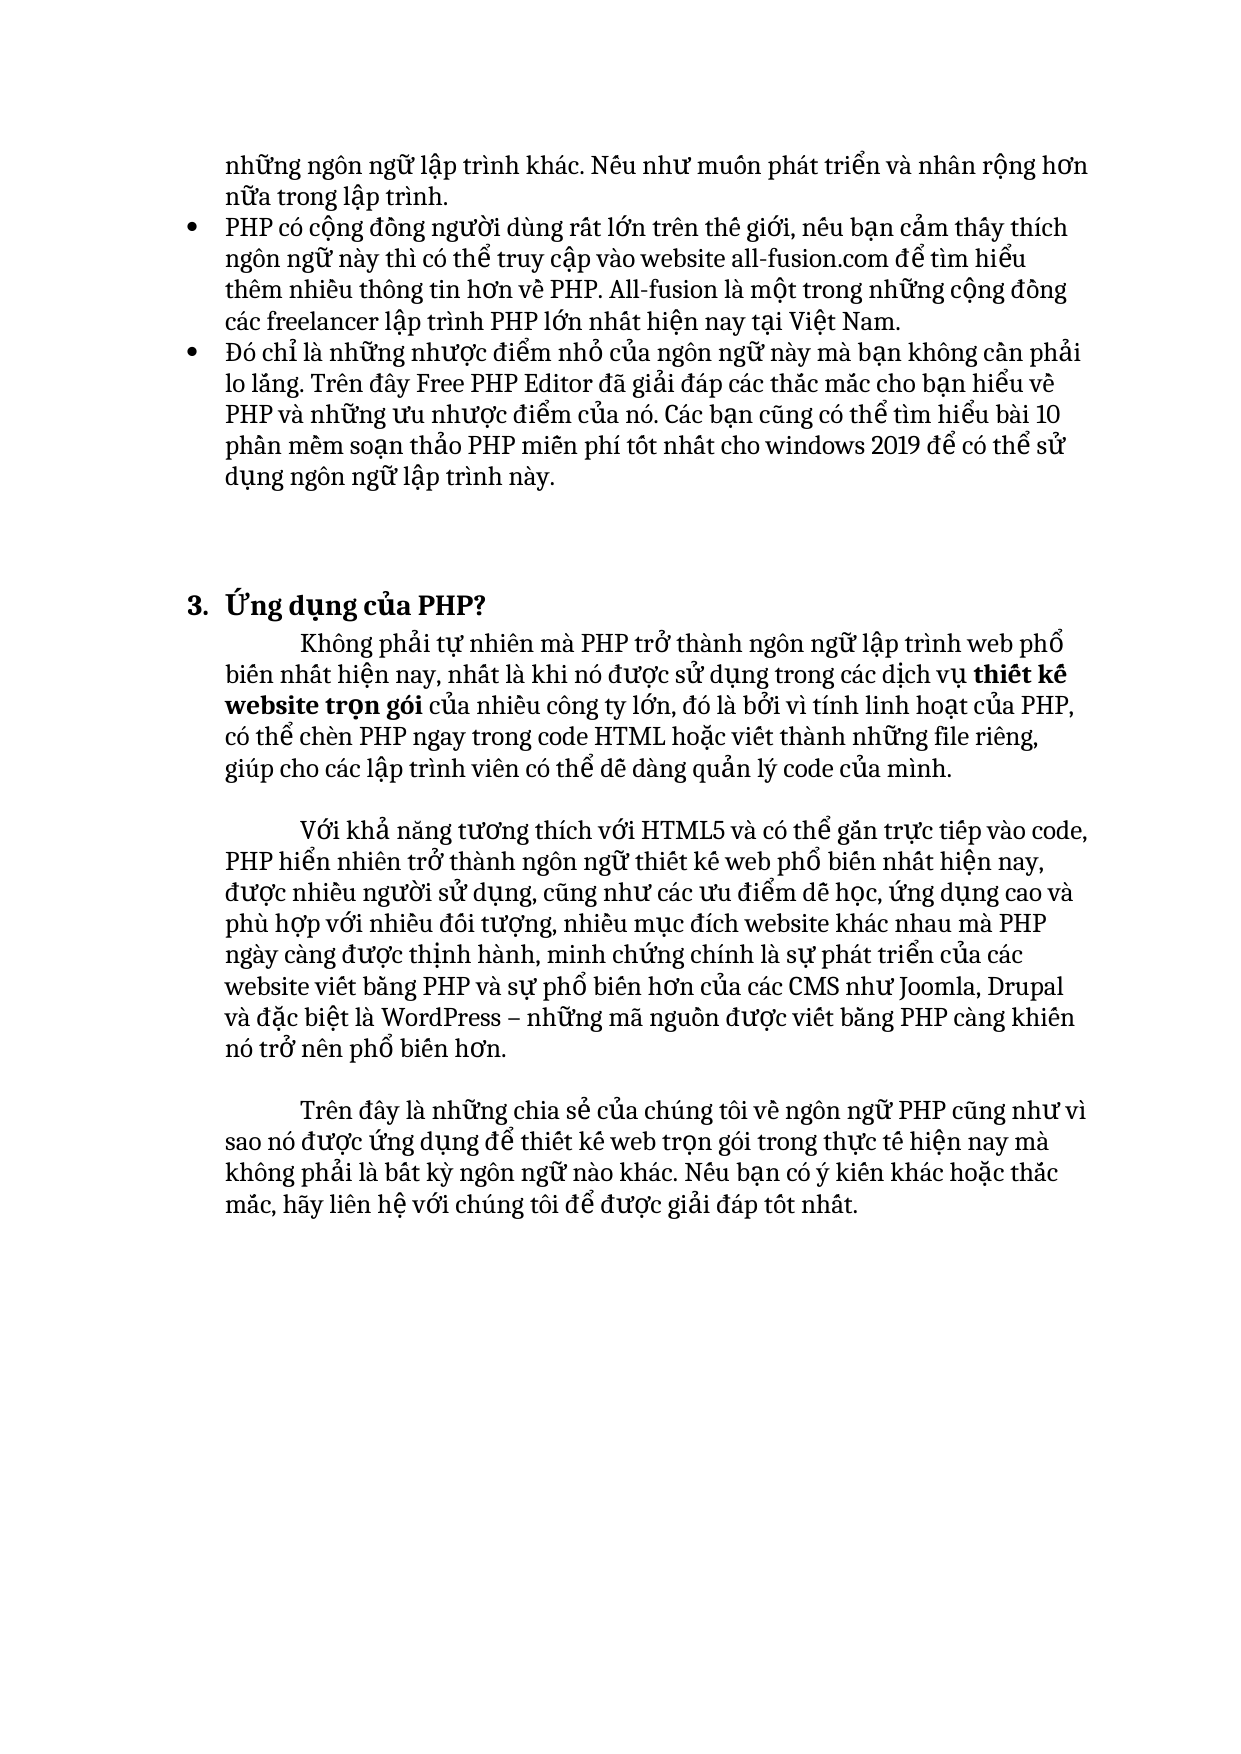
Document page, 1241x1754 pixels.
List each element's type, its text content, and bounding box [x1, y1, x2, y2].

list Không phải tự nhiên mà PHP trở thành ngôn ngữ lập trình web phổ biến nhất hiện nay, nhất là khi nó được sử dụng trong các dịch vụ thiết kế website trọn gói của nhiều công ty lớn, đó là bởi vì tính linh hoạt của PHP, có thể chèn PHP ngay trong code HTML hoặc viết thành những file riêng, giúp cho các lập trình viên có thể dễ dàng quản lý code của mình. [225, 628, 1090, 784]
list PHP có cộng đồng người dùng rất lớn trên thế giới, nếu bạn cảm thấy thích ngôn ngữ này thì có thể truy cập vào website all-fusion.com để tìm hiểu thêm nhiều thông tin hơn về PHP. All-fusion là một trong những cộng đồng các freelancer lập trình PHP lớn nhất hiện nay tại Việt Nam. [187, 212, 1090, 337]
list Đó chỉ là những nhược điểm nhỏ của ngôn ngữ này mà bạn không cần phải lo lắng. Trên đây Free PHP Editor đã giải đáp các thắc mắc cho bạn hiểu về PHP và những ưu nhược điểm của nó. Các bạn cũng có thể tìm hiểu bài 10 phần mềm soạn thảo PHP miễn phí tốt nhất cho windows 2019 để có thể sử dụng ngôn ngữ lập trình này. [187, 337, 1090, 493]
list Ứng dụng của PHP? [187, 589, 1090, 623]
list Với khả năng tương thích với HTML5 và có thể gắn trực tiếp vào code, PHP hiển nhiên trở thành ngôn ngữ thiết kế web phổ biến nhất hiện nay, được nhiều người sử dụng, cũng như các ưu điểm dễ học, ứng dụng cao và phù hợp với nhiều đối tượng, nhiều mục đích website khác nhau mà PHP ngày càng được thịnh hành, minh chứng chính là sự phát triển của các website viết bằng PHP và sự phổ biến hơn của các CMS như Joomla, Drupal và đặc biệt là WordPress – những mã nguồn được viết bằng PHP càng khiến nó trở nên phổ biến hơn. [225, 815, 1090, 1064]
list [187, 150, 1090, 212]
list Trên đây là những chia sẻ của chúng tôi về ngôn ngữ PHP cũng như vì sao nó được ứng dụng để thiết kế web trọn gói trong thực tế hiện nay mà không phải là bất kỳ ngôn ngữ nào khác. Nếu bạn có ý kiến khác hoặc thắc mắc, hãy liên hệ với chúng tôi để được giải đáp tốt nhất. [225, 1095, 1090, 1220]
